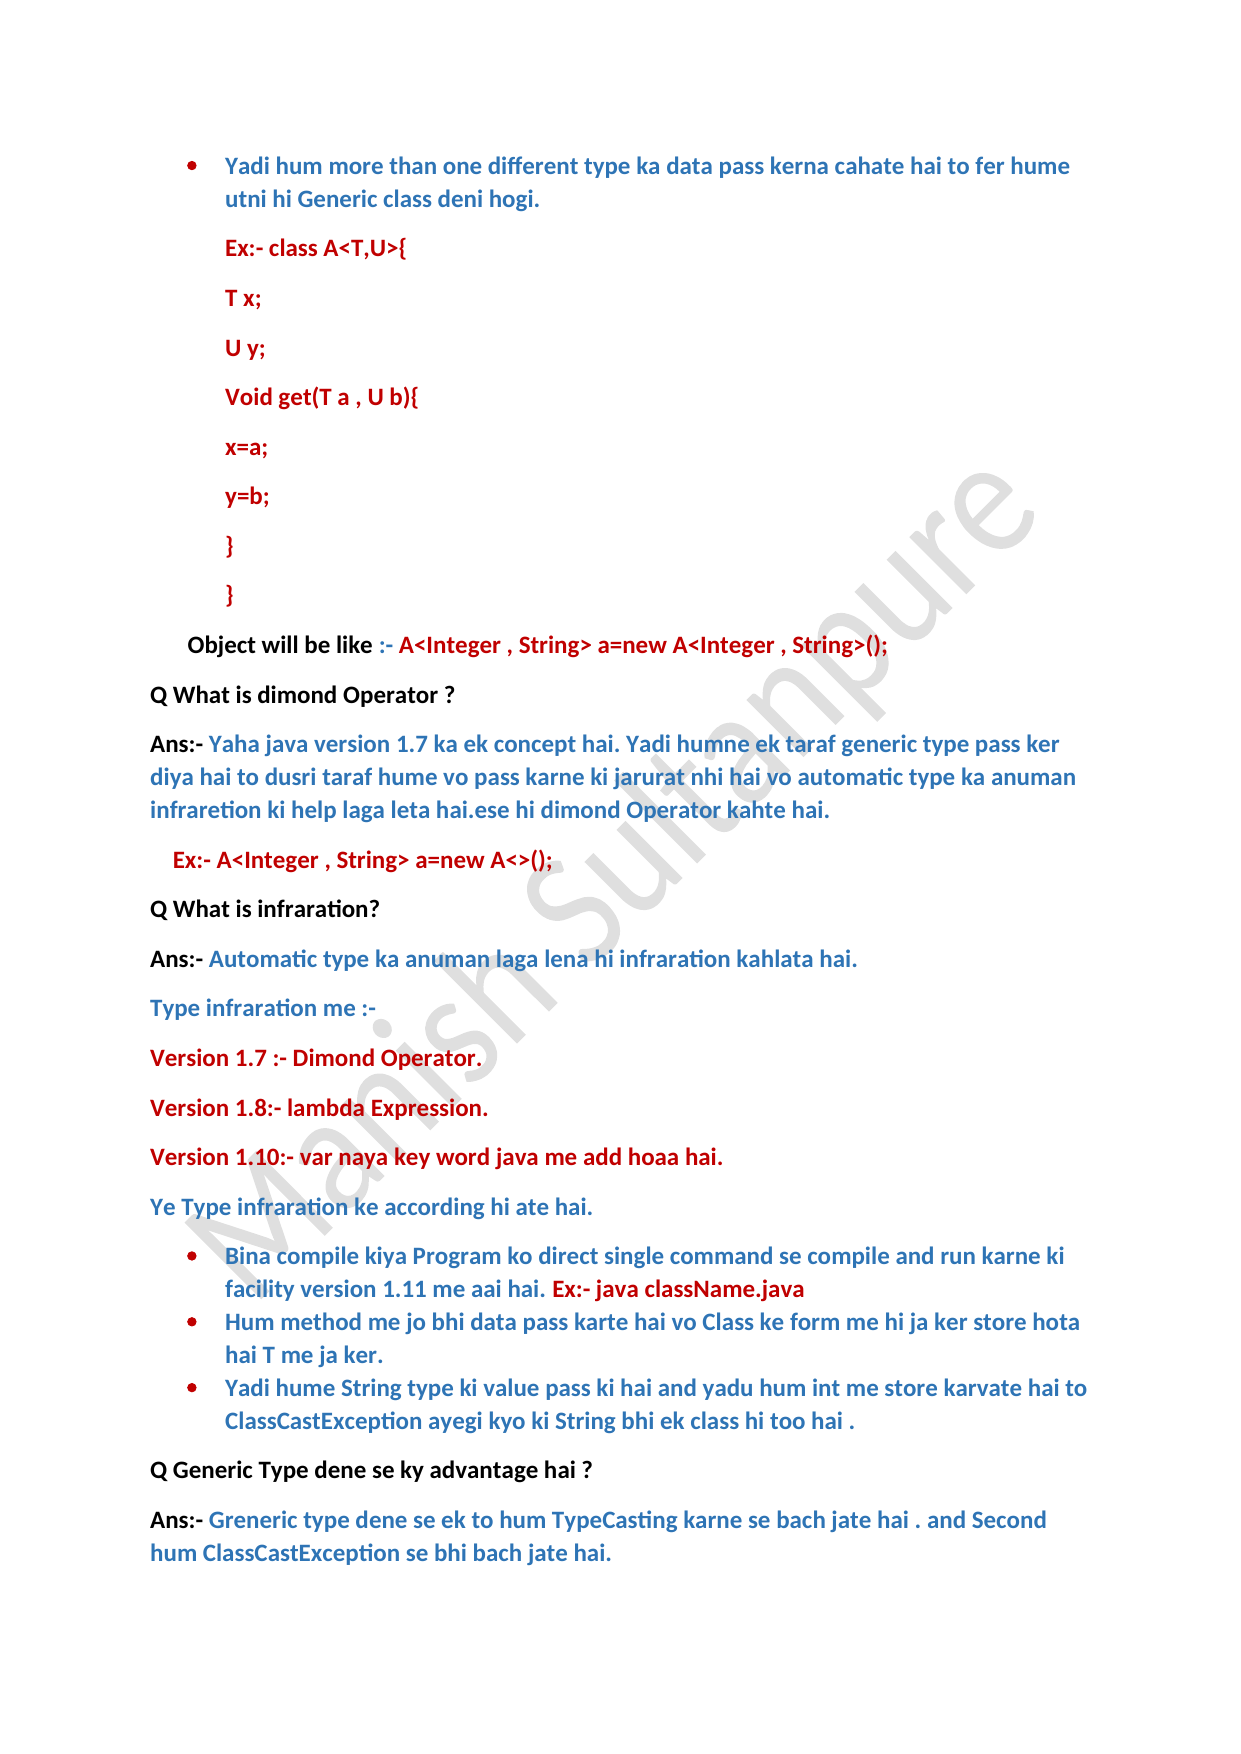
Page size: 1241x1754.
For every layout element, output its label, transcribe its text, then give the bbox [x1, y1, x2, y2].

text Ans:- Automatic type ka anuman laga lena hi infraration kahlata hai. [150, 943, 1090, 973]
text Ye Type infraration ke according hi ate hai. [150, 1191, 1090, 1221]
text Type infraration me :- [150, 992, 1090, 1023]
list Bina compile kiya Program ko direct single command se compile and run karne ki facility version 1.11 me aai hai. Ex:- java className.java [187, 1240, 1090, 1304]
list Yadi hume String type ki value pass ki hai and yadu hum int me store karvate hai to ClassCastException ayegi kyo ki String bhi ek class hi too hai . [187, 1372, 1090, 1436]
text Version 1.10:- var naya key word java me add hoaa hai. [150, 1141, 1090, 1172]
text Q What is dimond Operator ? [150, 679, 1090, 709]
text U y; [187, 332, 1090, 362]
text } [187, 579, 1090, 610]
list Yadi hum more than one different type ka data pass kerna cahate hai to fer hume utni hi Generic class deni hogi. [187, 150, 1090, 213]
text Ans:- Yaha java version 1.7 ka ek concept hai. Yadi humne ek taraf generic type pass ker diya hai to dusri taraf hume vo pass karne ki jarurat nhi hai vo automatic type ka anuman infraretion ki help laga leta hai.ese hi dimond Operator kahte hai. [150, 728, 1090, 825]
text Object will be like :- A<Integer , String> a=new A<Integer , String>(); [187, 629, 1090, 660]
text x=a; [187, 431, 1090, 461]
text Ans:- Greneric type dene se ek to hum TypeCasting karne se bach jate hai . and Second hum ClassCastException se bhi bach jate hai. [150, 1504, 1090, 1568]
text Q What is infraration? [150, 893, 1090, 924]
text Void get(T a , U b){ [187, 381, 1090, 412]
list Hum method me jo bhi data pass karte hai vo Class ke form me hi ja ker store hota hai T me ja ker. [187, 1306, 1090, 1370]
text Q Generic Type dene se ky advantage hai ? [150, 1454, 1090, 1485]
text Version 1.8:- lambda Expression. [150, 1092, 1090, 1122]
text Version 1.7 :- Dimond Operator. [150, 1042, 1090, 1073]
text } [187, 530, 1090, 561]
text Ex:- class A<T,U>{ [187, 232, 1090, 263]
text Ex:- A<Integer , String> a=new A<>(); [150, 844, 1090, 874]
text y=b; [187, 480, 1090, 511]
text T x; [187, 282, 1090, 313]
